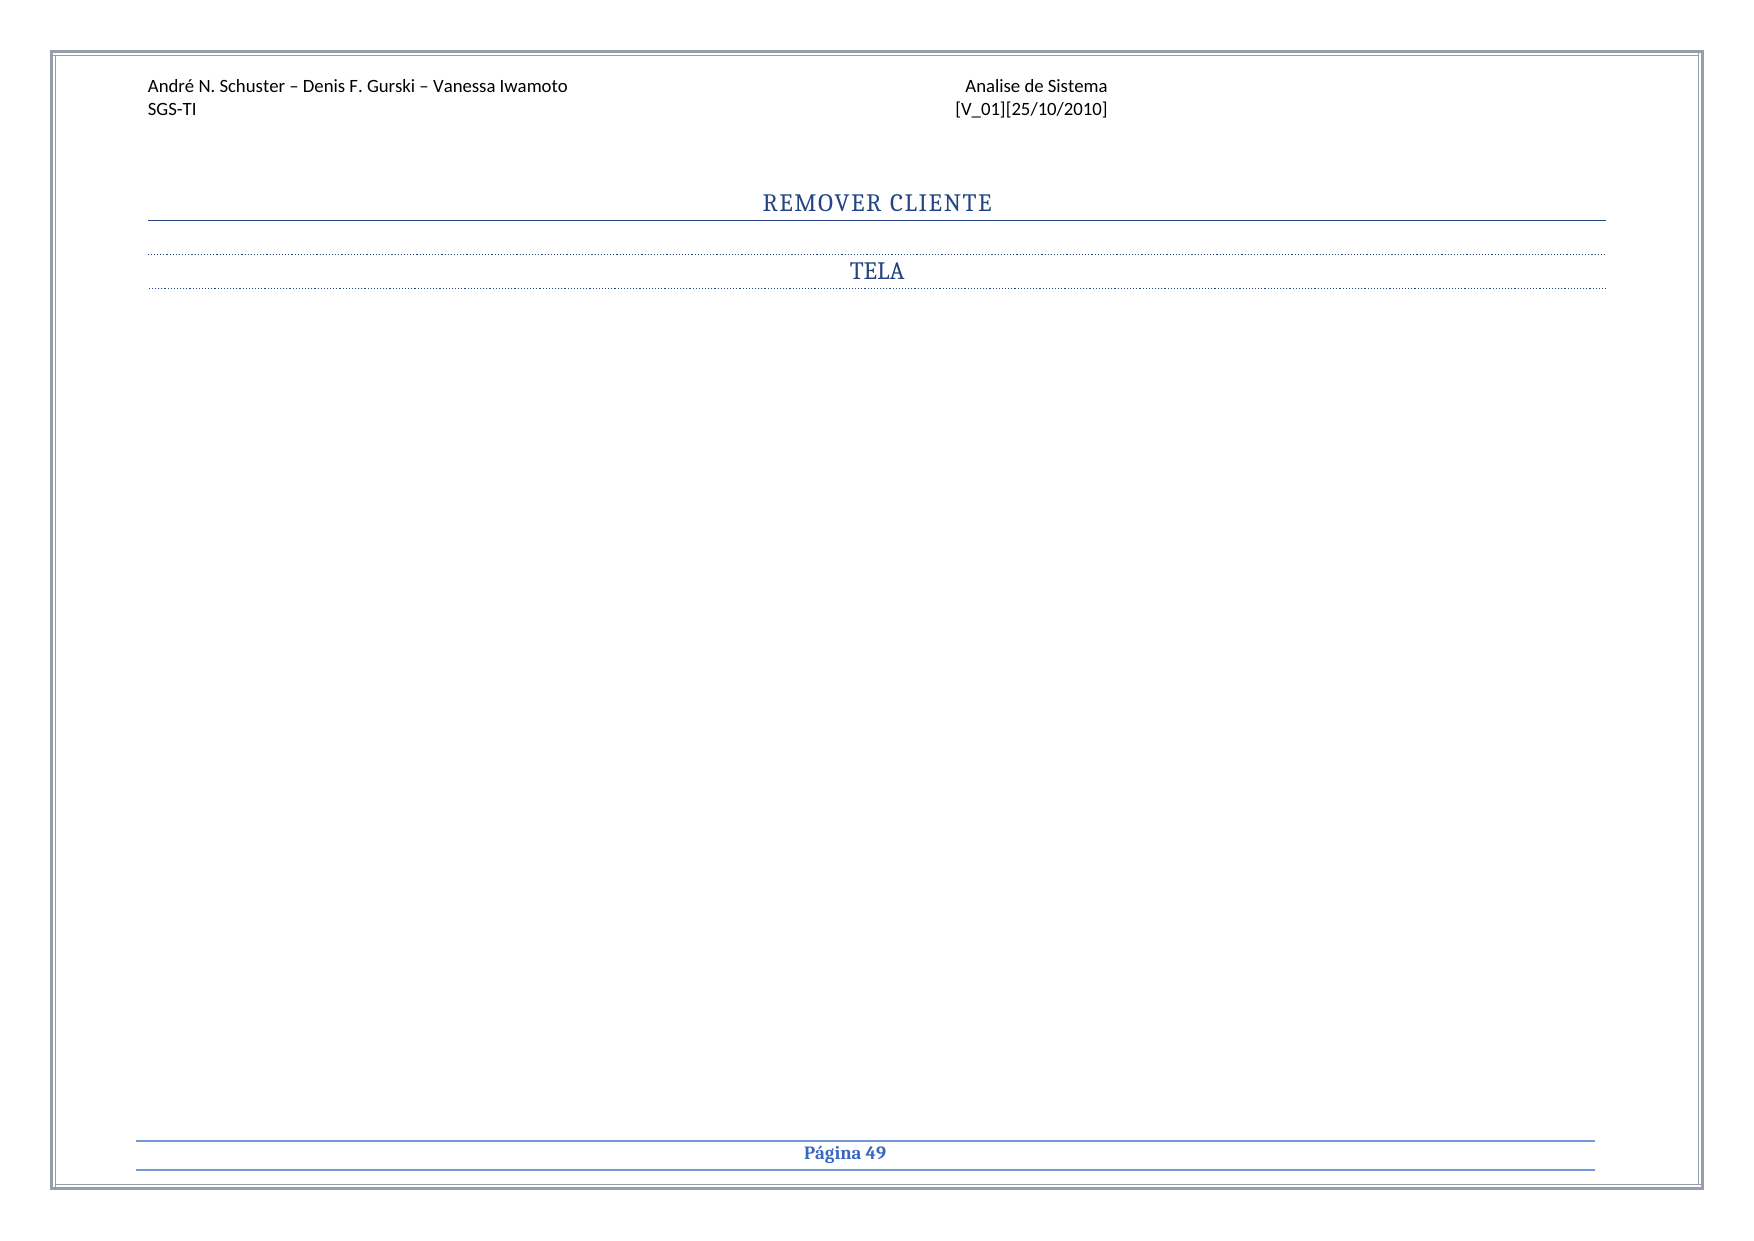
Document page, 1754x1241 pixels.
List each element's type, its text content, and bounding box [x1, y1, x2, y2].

subtitle Tela [148, 254, 1606, 289]
subtitle remover cliente [148, 189, 1606, 220]
